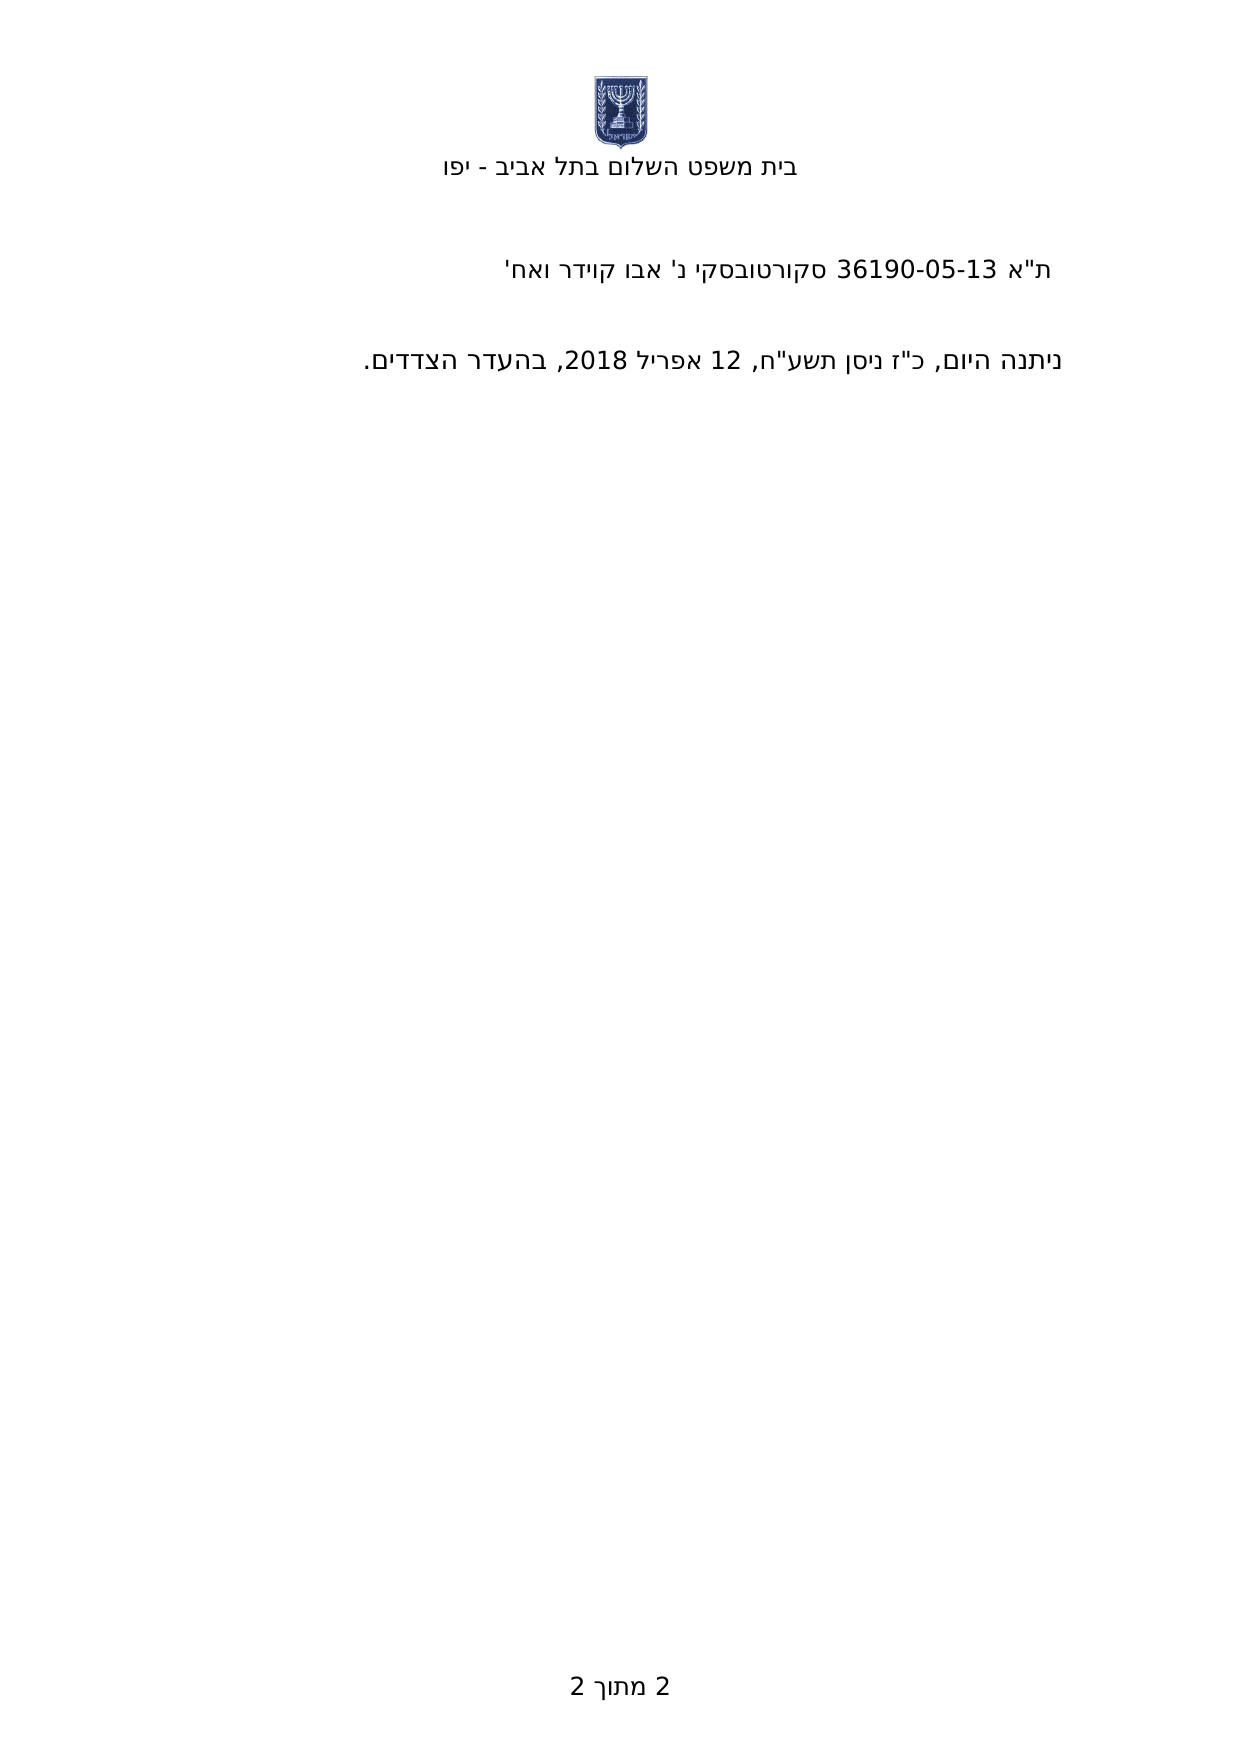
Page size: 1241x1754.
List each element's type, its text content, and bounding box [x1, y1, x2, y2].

picture [589, 75, 651, 152]
text ניתנה היום, , , בהעדר הצדדים. [177, 344, 1063, 376]
